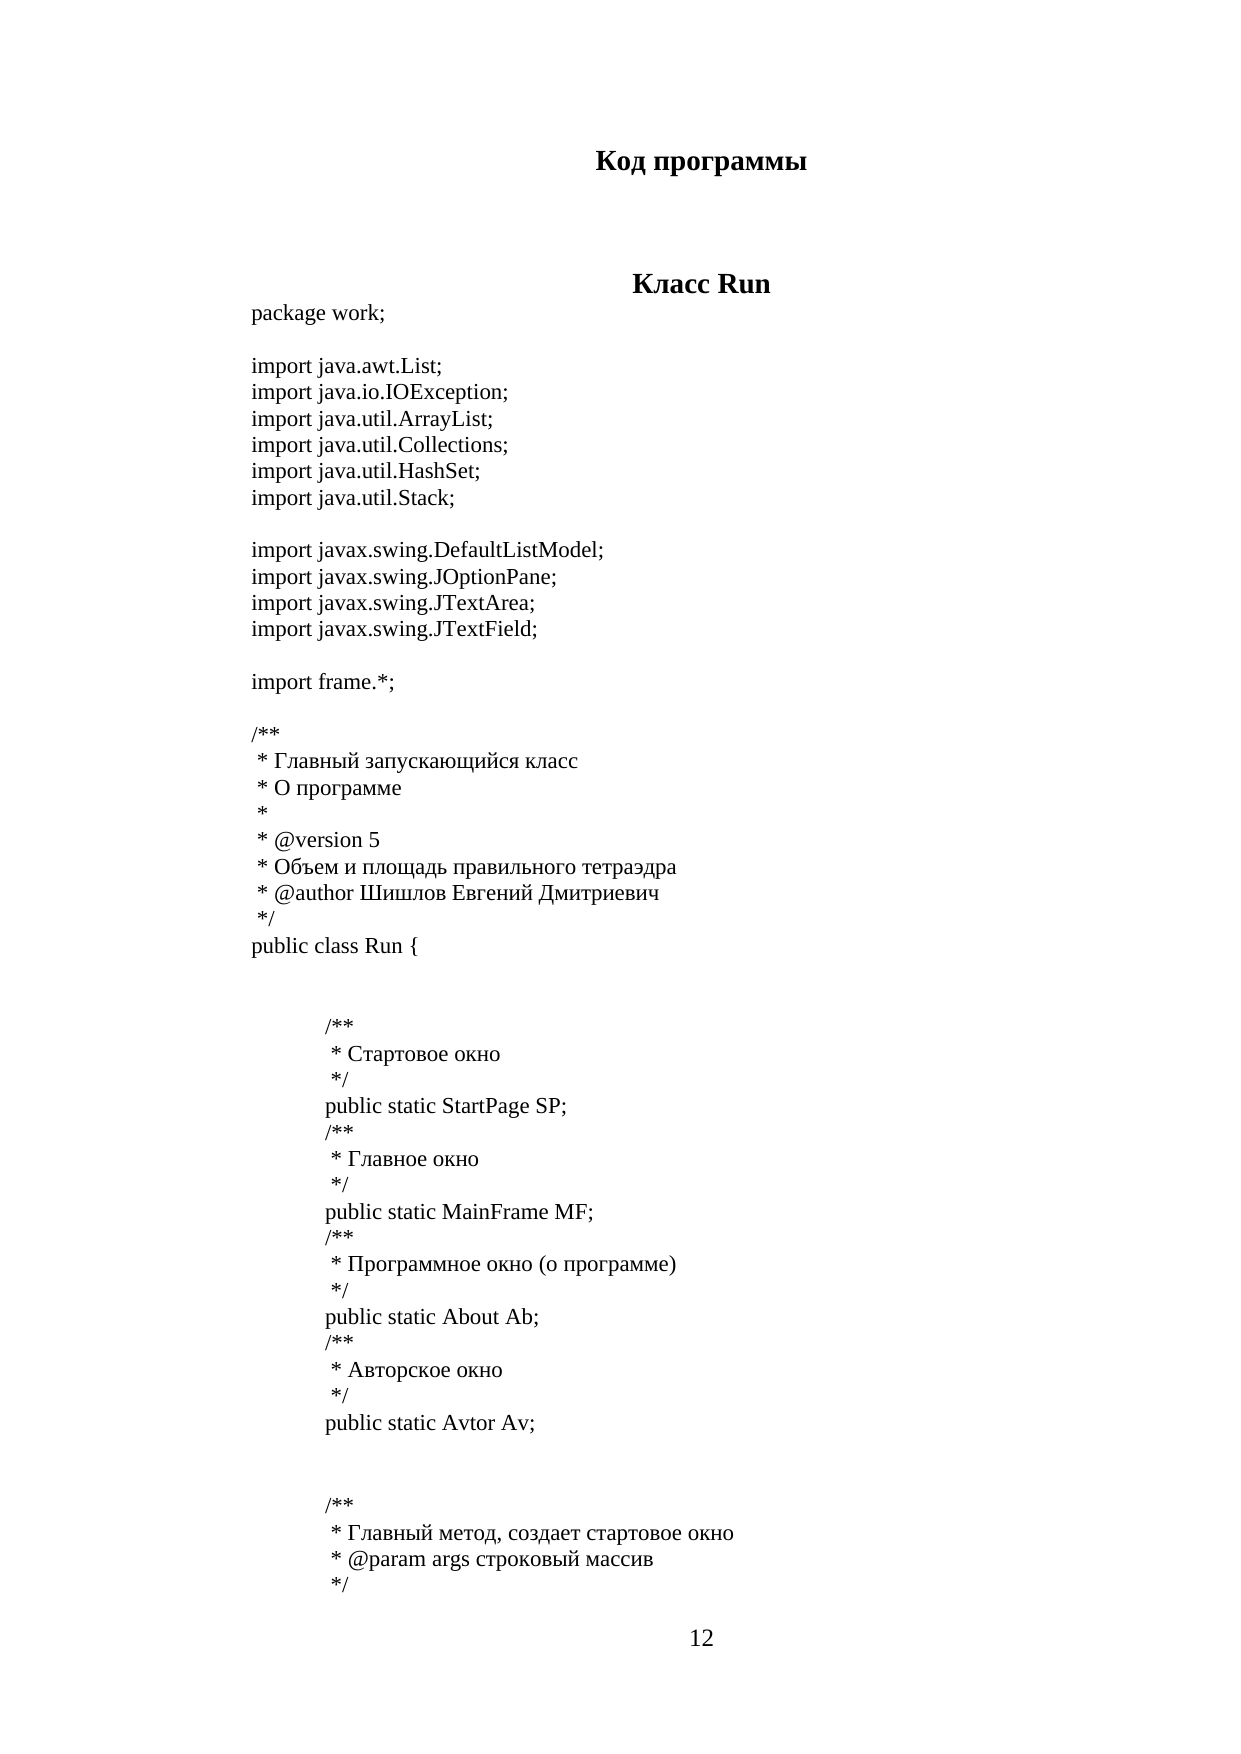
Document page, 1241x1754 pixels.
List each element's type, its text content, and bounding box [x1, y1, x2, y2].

text import java.util.ArrayList; [177, 405, 1152, 431]
text * Объем и площадь правильного тетраэдра [177, 853, 1152, 879]
text import frame.*; [177, 668, 1152, 694]
text */ [177, 1171, 1152, 1198]
text * Главный метод, создает стартовое окно [177, 1519, 1152, 1545]
text public static StartPage SP; [177, 1092, 1152, 1119]
text public static About Ab; [177, 1303, 1152, 1329]
subtitle Класс Run [177, 266, 1152, 299]
text /** [177, 1492, 1152, 1519]
text * Авторское окно [177, 1356, 1152, 1382]
text public static MainFrame MF; [177, 1198, 1152, 1224]
text /** [177, 1329, 1152, 1356]
text * О программе [177, 774, 1152, 800]
text /** [177, 1013, 1152, 1039]
text /** [177, 1224, 1152, 1250]
text import java.util.Stack; [177, 484, 1152, 510]
text import javax.swing.JOptionPane; [177, 563, 1152, 589]
text * [177, 800, 1152, 826]
text import java.util.Collections; [177, 431, 1152, 457]
text import java.io.IOException; [177, 378, 1152, 405]
text * Главный запускающийся класс [177, 747, 1152, 774]
text */ [177, 905, 1152, 932]
text import javax.swing.DefaultListModel; [177, 536, 1152, 563]
text * Главное окно [177, 1145, 1152, 1171]
text /** [177, 1119, 1152, 1145]
text * @author Шишлов Евгений Дмитриевич [177, 879, 1152, 905]
subtitle Код программы [177, 143, 1152, 177]
text /** [177, 721, 1152, 747]
text package work; [177, 299, 1152, 326]
text * Программное окно (о программе) [177, 1250, 1152, 1277]
text import java.awt.List; [177, 352, 1152, 378]
text import javax.swing.JTextField; [177, 616, 1152, 642]
text */ [177, 1571, 1152, 1598]
text * Стартовое окно [177, 1039, 1152, 1066]
text */ [177, 1066, 1152, 1092]
text */ [177, 1277, 1152, 1303]
text * @version 5 [177, 826, 1152, 853]
text import java.util.HashSet; [177, 457, 1152, 484]
text * @param args строковый массив [177, 1545, 1152, 1571]
text public class Run { [177, 932, 1152, 958]
text import javax.swing.JTextArea; [177, 589, 1152, 616]
text public static Avtor Av; [177, 1408, 1152, 1435]
text */ [177, 1382, 1152, 1408]
